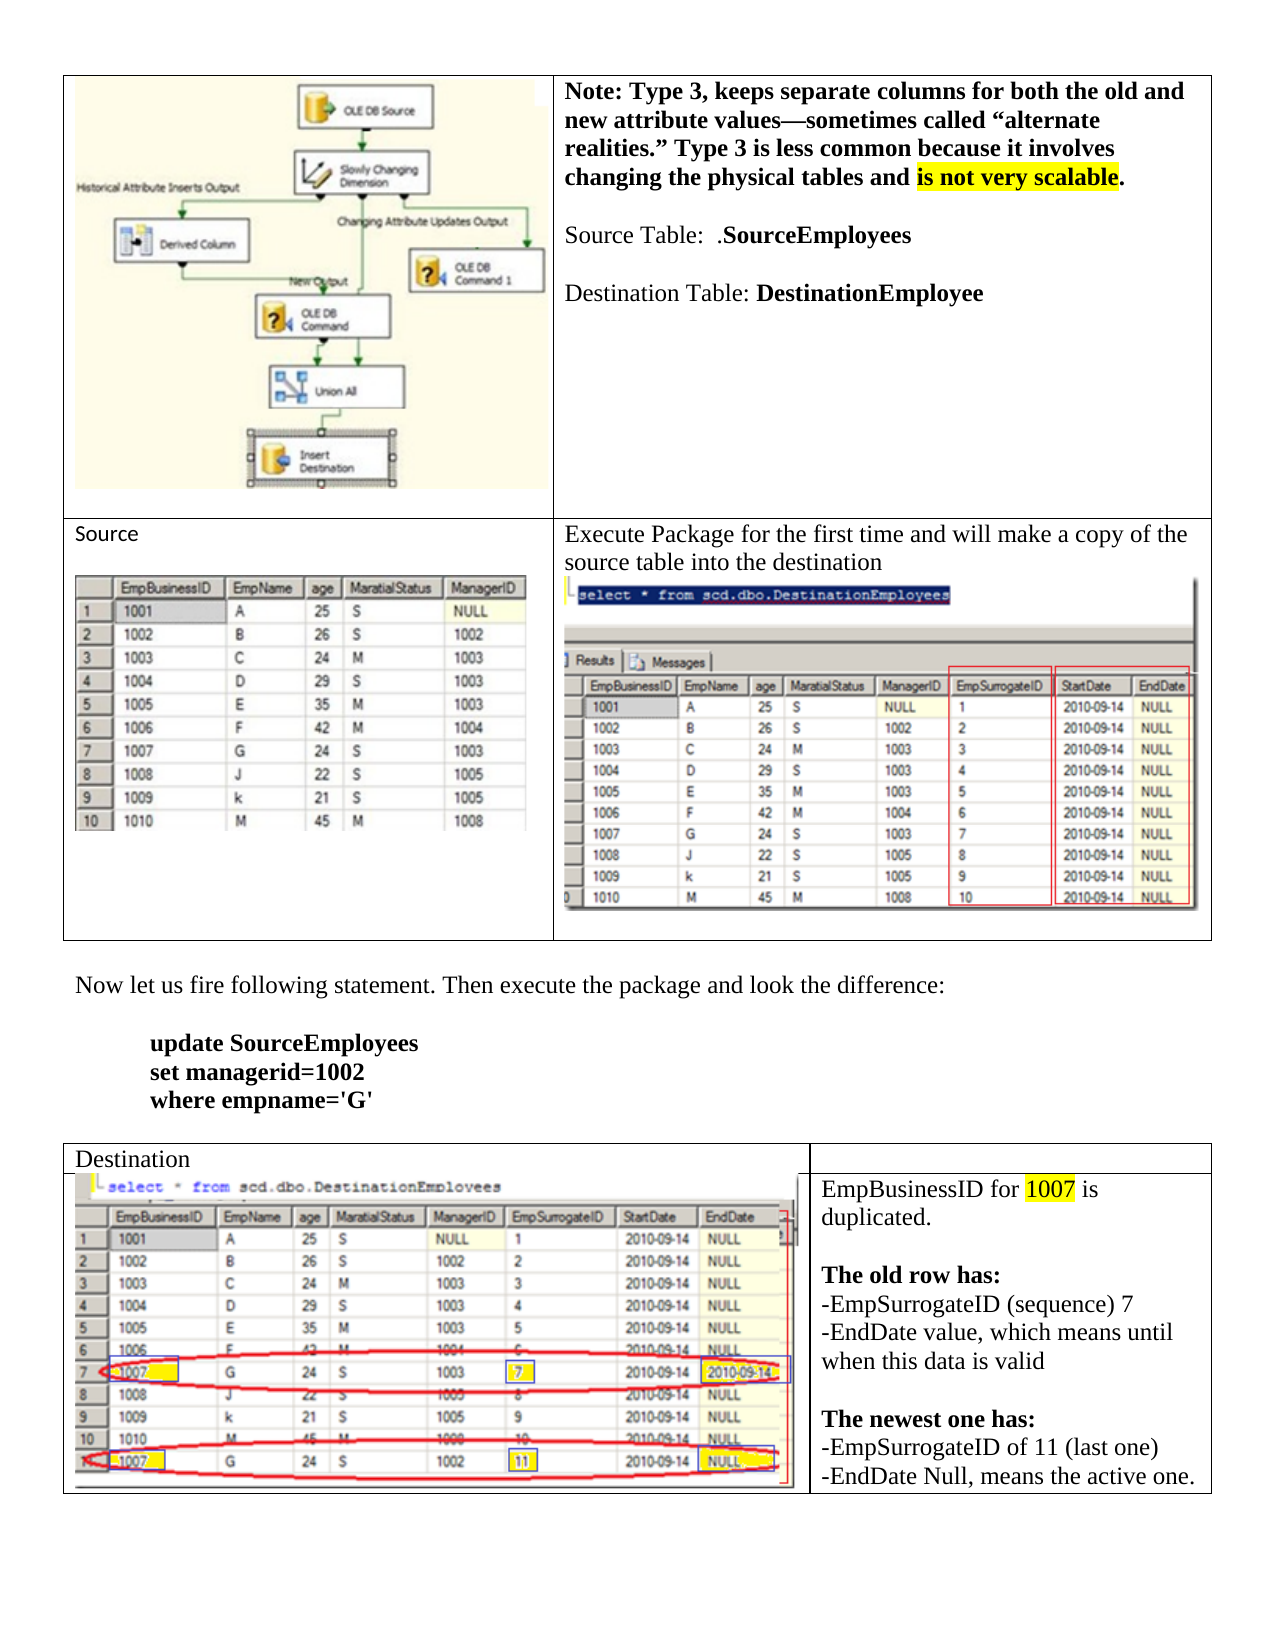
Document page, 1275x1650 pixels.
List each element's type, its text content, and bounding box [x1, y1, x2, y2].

picture [564, 576, 1199, 911]
table_cell Source [64, 519, 553, 940]
text set managerid=1002 [150, 1057, 1200, 1085]
table_header [64, 76, 553, 518]
text Now let us fire following statement. Then execute the package and look the difference: [75, 970, 1200, 999]
text where empname='G' [150, 1085, 1200, 1114]
table_cell EmpBusinessID for 1007 is duplicated. The old row has: -EmpSurrogateID (sequence) 7 -EndDate value, which means until when this data is valid The newest one has: -EmpSurrogateID of 11 (last one) -EndDate Null, means the active one. [811, 1174, 1211, 1492]
picture [75, 1173, 799, 1493]
table_cell [799, 1174, 809, 1492]
text update SourceEmployees [150, 1028, 1200, 1057]
picture [75, 76, 549, 489]
picture [75, 575, 527, 831]
table_cell Execute Package for the first time and will make a copy of the source table into the destination [554, 519, 1211, 940]
table_header Note: Type 3, keeps separate columns for both the old and new attribute values—sometimes called “alternate realities.” Type 3 is less common because it involves changing the physical tables and is not very scalable. Source Table: .SourceEmployees Destination Table: DestinationEmployee [554, 76, 1211, 518]
table_cell [64, 1174, 75, 1492]
table_header [811, 1144, 1211, 1173]
table_header Destination [64, 1144, 809, 1173]
